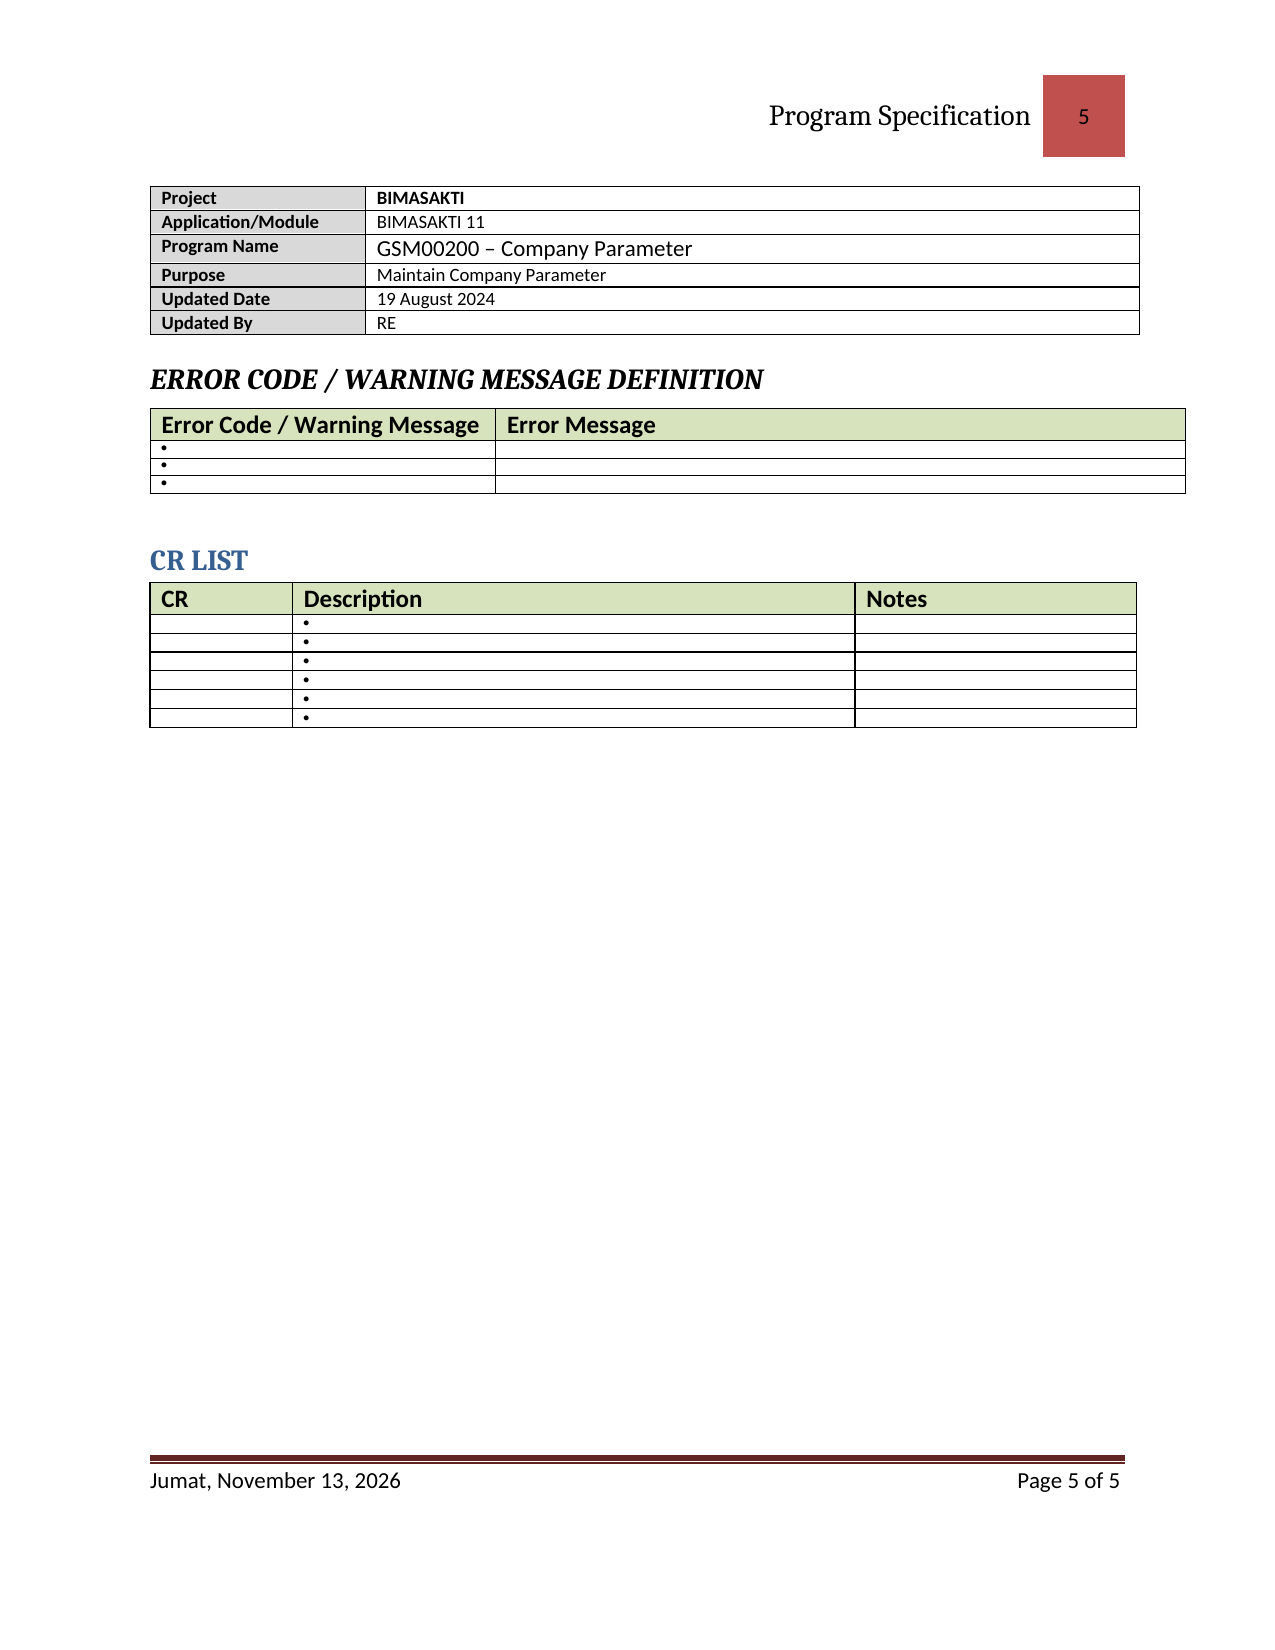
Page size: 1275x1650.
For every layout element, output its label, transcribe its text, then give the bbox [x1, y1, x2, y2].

table_cell [151, 653, 292, 670]
table_cell [856, 671, 1136, 689]
table_cell [151, 615, 292, 633]
table_cell [151, 476, 495, 493]
table_cell [151, 459, 495, 475]
table_cell [856, 653, 1136, 670]
table_header CR [151, 583, 292, 614]
table_header Description [293, 583, 854, 614]
table_cell [151, 441, 495, 457]
table_cell [293, 615, 854, 633]
table_cell [856, 615, 1136, 633]
table_cell [856, 709, 1136, 727]
subtitle CR LIST [150, 544, 1125, 577]
table_cell [293, 634, 854, 651]
table_cell [496, 476, 1185, 493]
table_cell [151, 634, 292, 651]
table_cell [293, 671, 854, 689]
table_cell [856, 690, 1136, 708]
table_cell [151, 690, 292, 708]
table_cell [293, 690, 854, 708]
table_cell [151, 671, 292, 689]
table_cell [856, 634, 1136, 651]
table_header Notes [856, 583, 1136, 614]
table_cell [496, 441, 1185, 457]
table_cell [293, 709, 854, 727]
table_header Error Code / Warning Message [151, 409, 495, 440]
table_header Error Message [496, 409, 1185, 440]
table_cell [293, 653, 854, 670]
subtitle ERROR CODE / WARNING MESSAGE DEFINITION [150, 363, 1125, 397]
table_cell [496, 459, 1185, 475]
table_cell [151, 709, 292, 727]
